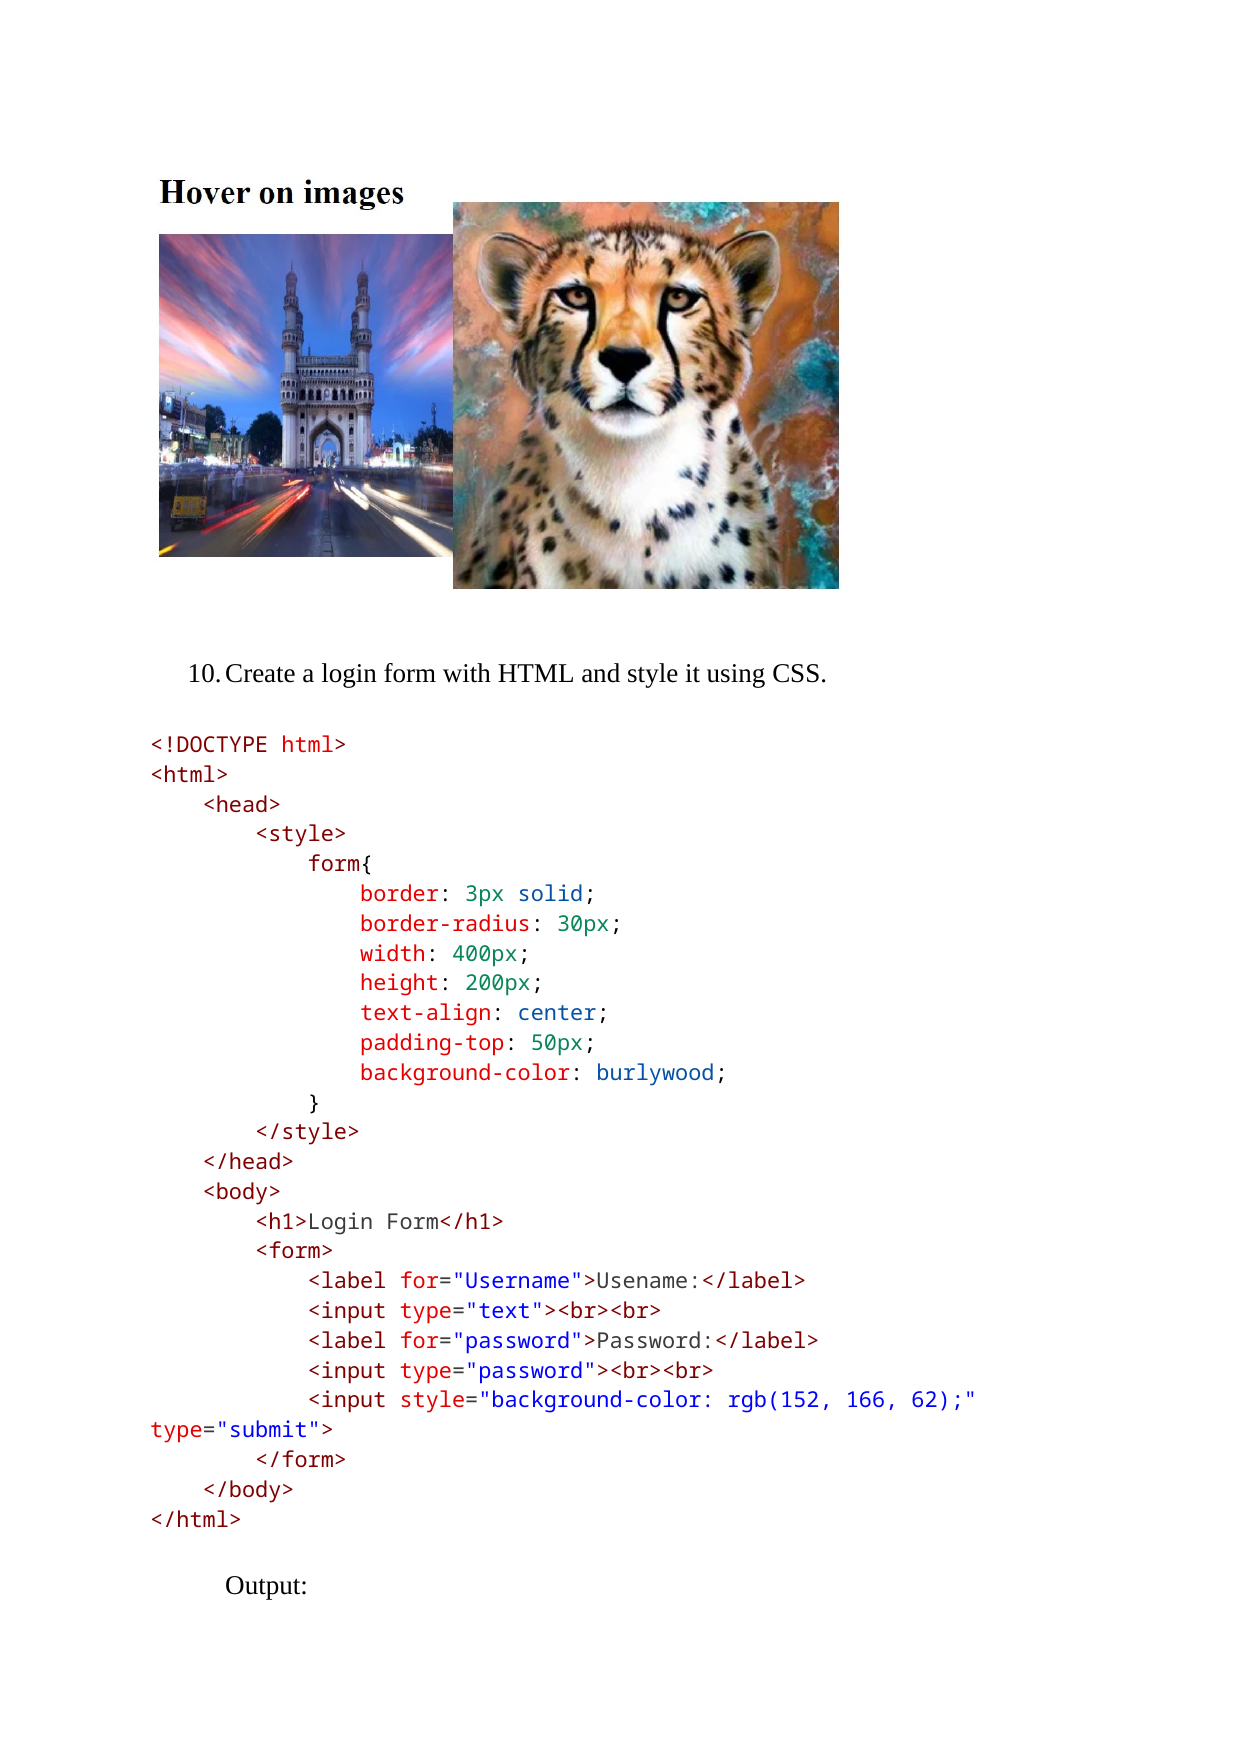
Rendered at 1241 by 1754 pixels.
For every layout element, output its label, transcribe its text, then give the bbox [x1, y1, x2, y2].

text height: 200px; [150, 967, 1090, 997]
text </body> [150, 1474, 1090, 1503]
text <input type="text"><br><br> [150, 1295, 1090, 1325]
text text-align: center; [150, 997, 1090, 1027]
text <label for="Username">Usename:</label> [150, 1265, 1090, 1295]
text <input style="background-color: rgb(152, 166, 62);" type="submit"> [150, 1384, 1090, 1444]
text } [150, 1086, 1090, 1116]
text <html> [150, 759, 1090, 788]
text <body> [150, 1176, 1090, 1206]
text form{ [150, 848, 1090, 878]
text <head> [150, 788, 1090, 818]
text border-radius: 30px; [150, 908, 1090, 937]
text padding-top: 50px; [150, 1027, 1090, 1057]
text <h1>Login Form</h1> [150, 1206, 1090, 1235]
text </style> [150, 1116, 1090, 1146]
text </html> [150, 1503, 1090, 1533]
text width: 400px; [150, 937, 1090, 967]
text background-color: burlywood; [150, 1057, 1090, 1086]
text <label for="password">Password:</label> [150, 1325, 1090, 1354]
text <form> [150, 1235, 1090, 1265]
list Create a login form with HTML and style it using CSS. [187, 657, 1090, 689]
text <!DOCTYPE html> [150, 729, 1090, 759]
text <style> [150, 818, 1090, 848]
text border: 3px solid; [150, 878, 1090, 908]
text <input type="password"><br><br> [150, 1354, 1090, 1384]
picture [150, 150, 1091, 629]
text </head> [150, 1146, 1090, 1176]
text </form> [150, 1444, 1090, 1474]
text Output: [225, 1569, 1090, 1600]
